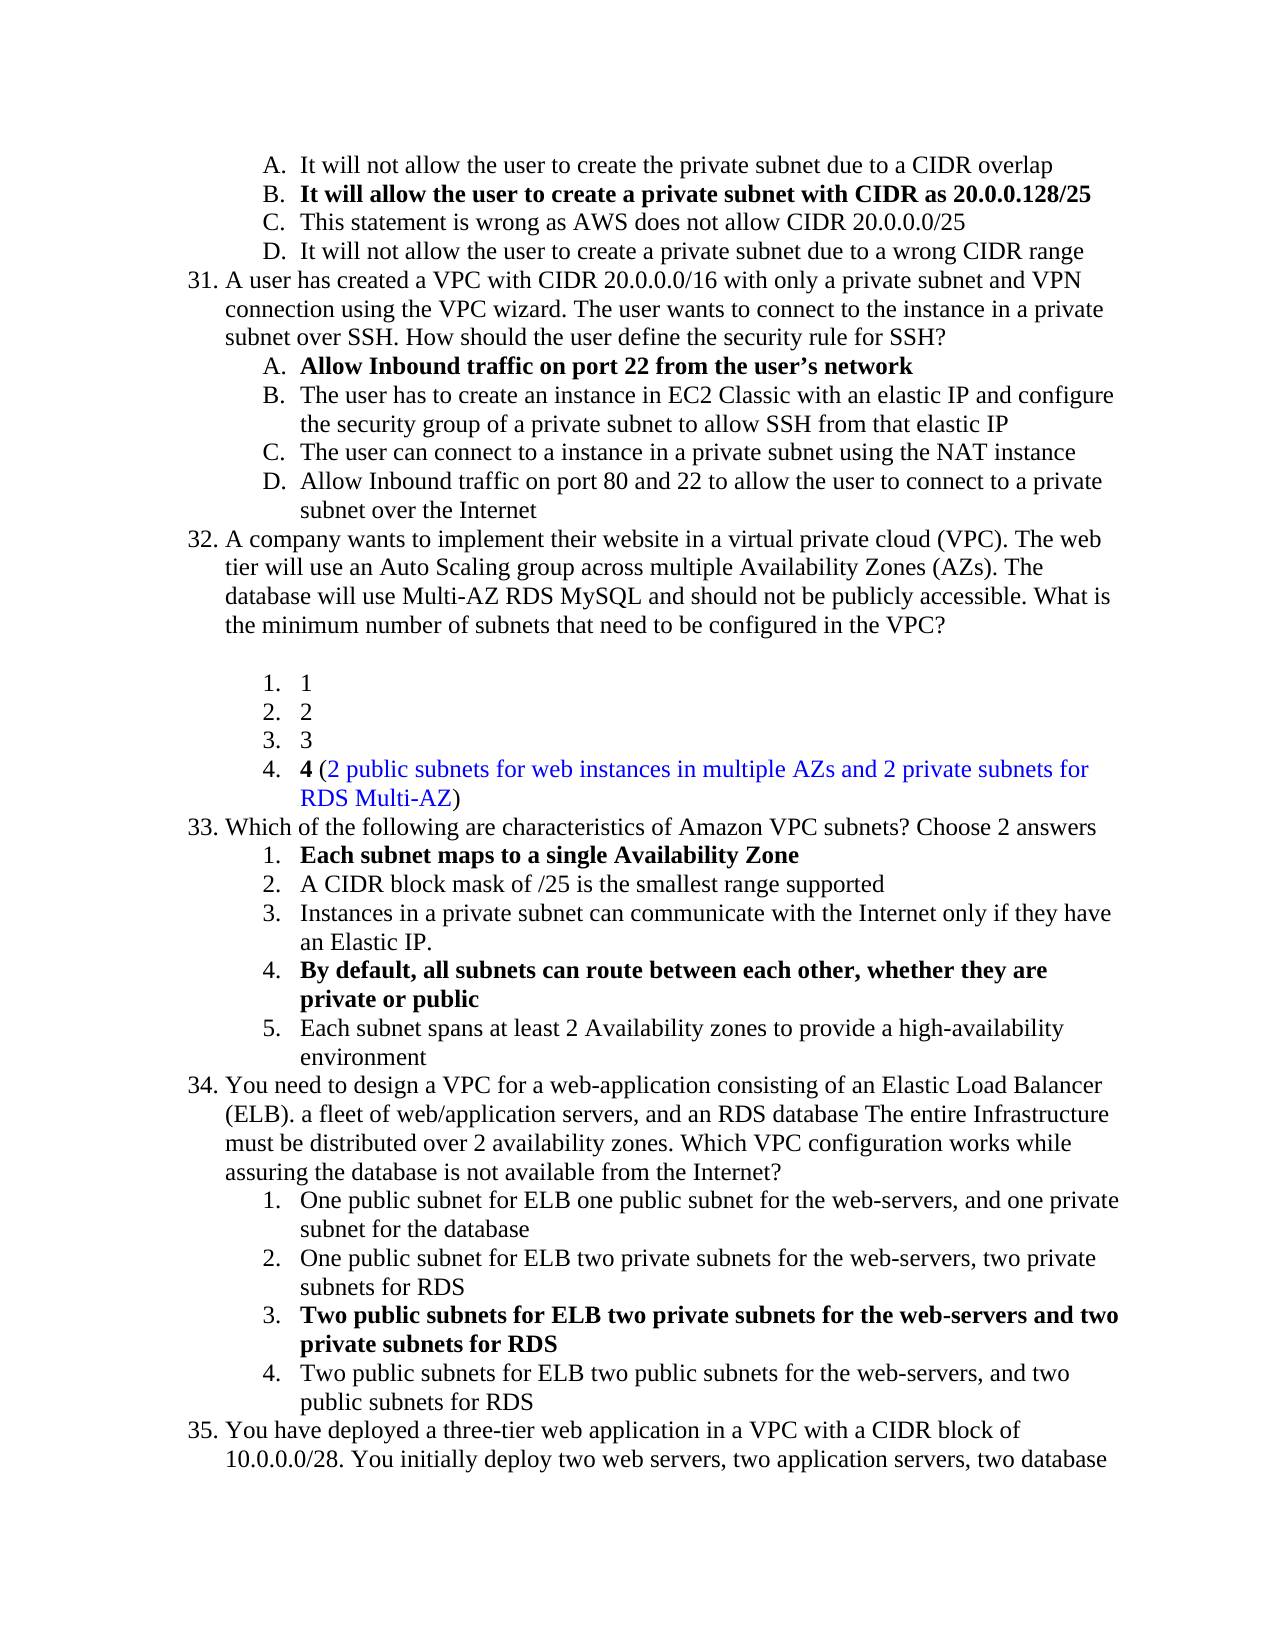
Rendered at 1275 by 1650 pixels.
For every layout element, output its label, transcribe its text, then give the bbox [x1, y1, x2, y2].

list It will not allow the user to create the private subnet due to a CIDR overlap [262, 150, 1125, 179]
list A user has created a VPC with CIDR 20.0.0.0/16 with only a private subnet and VPN connection using the VPC wizard. The user wants to connect to the instance in a private subnet over SSH. How should the user define the security rule for SSH? [187, 265, 1125, 351]
list Two public subnets for ELB two private subnets for the web-servers and two private subnets for RDS [262, 1300, 1125, 1358]
list 4 (2 public subnets for web instances in multiple AZs and 2 private subnets for RDS Multi-AZ) [262, 754, 1125, 812]
list By default, all subnets can route between each other, whether they are private or public [262, 955, 1125, 1013]
list Allow Inbound traffic on port 22 from the user’s network [262, 351, 1125, 380]
list The user has to create an instance in EC2 Classic with an elastic IP and configure the security group of a private subnet to allow SSH from that elastic IP [262, 380, 1125, 437]
list Allow Inbound traffic on port 80 and 22 to allow the user to connect to a private subnet over the Internet [262, 466, 1125, 524]
list 1 [262, 668, 1125, 697]
list One public subnet for ELB one public subnet for the web-servers, and one private subnet for the database [262, 1185, 1125, 1243]
list Each subnet spans at least 2 Availability zones to provide a high-availability environment [262, 1013, 1125, 1070]
list Instances in a private subnet can communicate with the Internet only if they have an Elastic IP. [262, 898, 1125, 955]
list One public subnet for ELB two private subnets for the web-servers, two private subnets for RDS [262, 1243, 1125, 1300]
list Which of the following are characteristics of Amazon VPC subnets? Choose 2 answers [187, 812, 1125, 840]
list It will allow the user to create a private subnet with CIDR as 20.0.0.128/25 [262, 179, 1125, 207]
list A CIDR block mask of /25 is the smallest range supported [262, 869, 1125, 898]
list It will not allow the user to create a private subnet due to a wrong CIDR range [262, 236, 1125, 265]
list You need to design a VPC for a web-application consisting of an Elastic Load Balancer (ELB). a fleet of web/application servers, and an RDS database The entire Infrastructure must be distributed over 2 availability zones. Which VPC configuration works while assuring the database is not available from the Internet? [187, 1070, 1125, 1185]
list 3 [262, 725, 1125, 754]
list Each subnet maps to a single Availability Zone [262, 840, 1125, 869]
list A company wants to implement their website in a virtual private cloud (VPC). The web tier will use an Auto Scaling group across multiple Availability Zones (AZs). The database will use Multi-AZ RDS MySQL and should not be publicly accessible. What is the minimum number of subnets that need to be configured in the VPC? [187, 524, 1125, 639]
list This statement is wrong as AWS does not allow CIDR 20.0.0.0/25 [262, 207, 1125, 236]
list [187, 1415, 1125, 1473]
list Two public subnets for ELB two public subnets for the web-servers, and two public subnets for RDS [262, 1358, 1125, 1415]
list 2 [262, 697, 1125, 725]
list The user can connect to a instance in a private subnet using the NAT instance [262, 437, 1125, 466]
